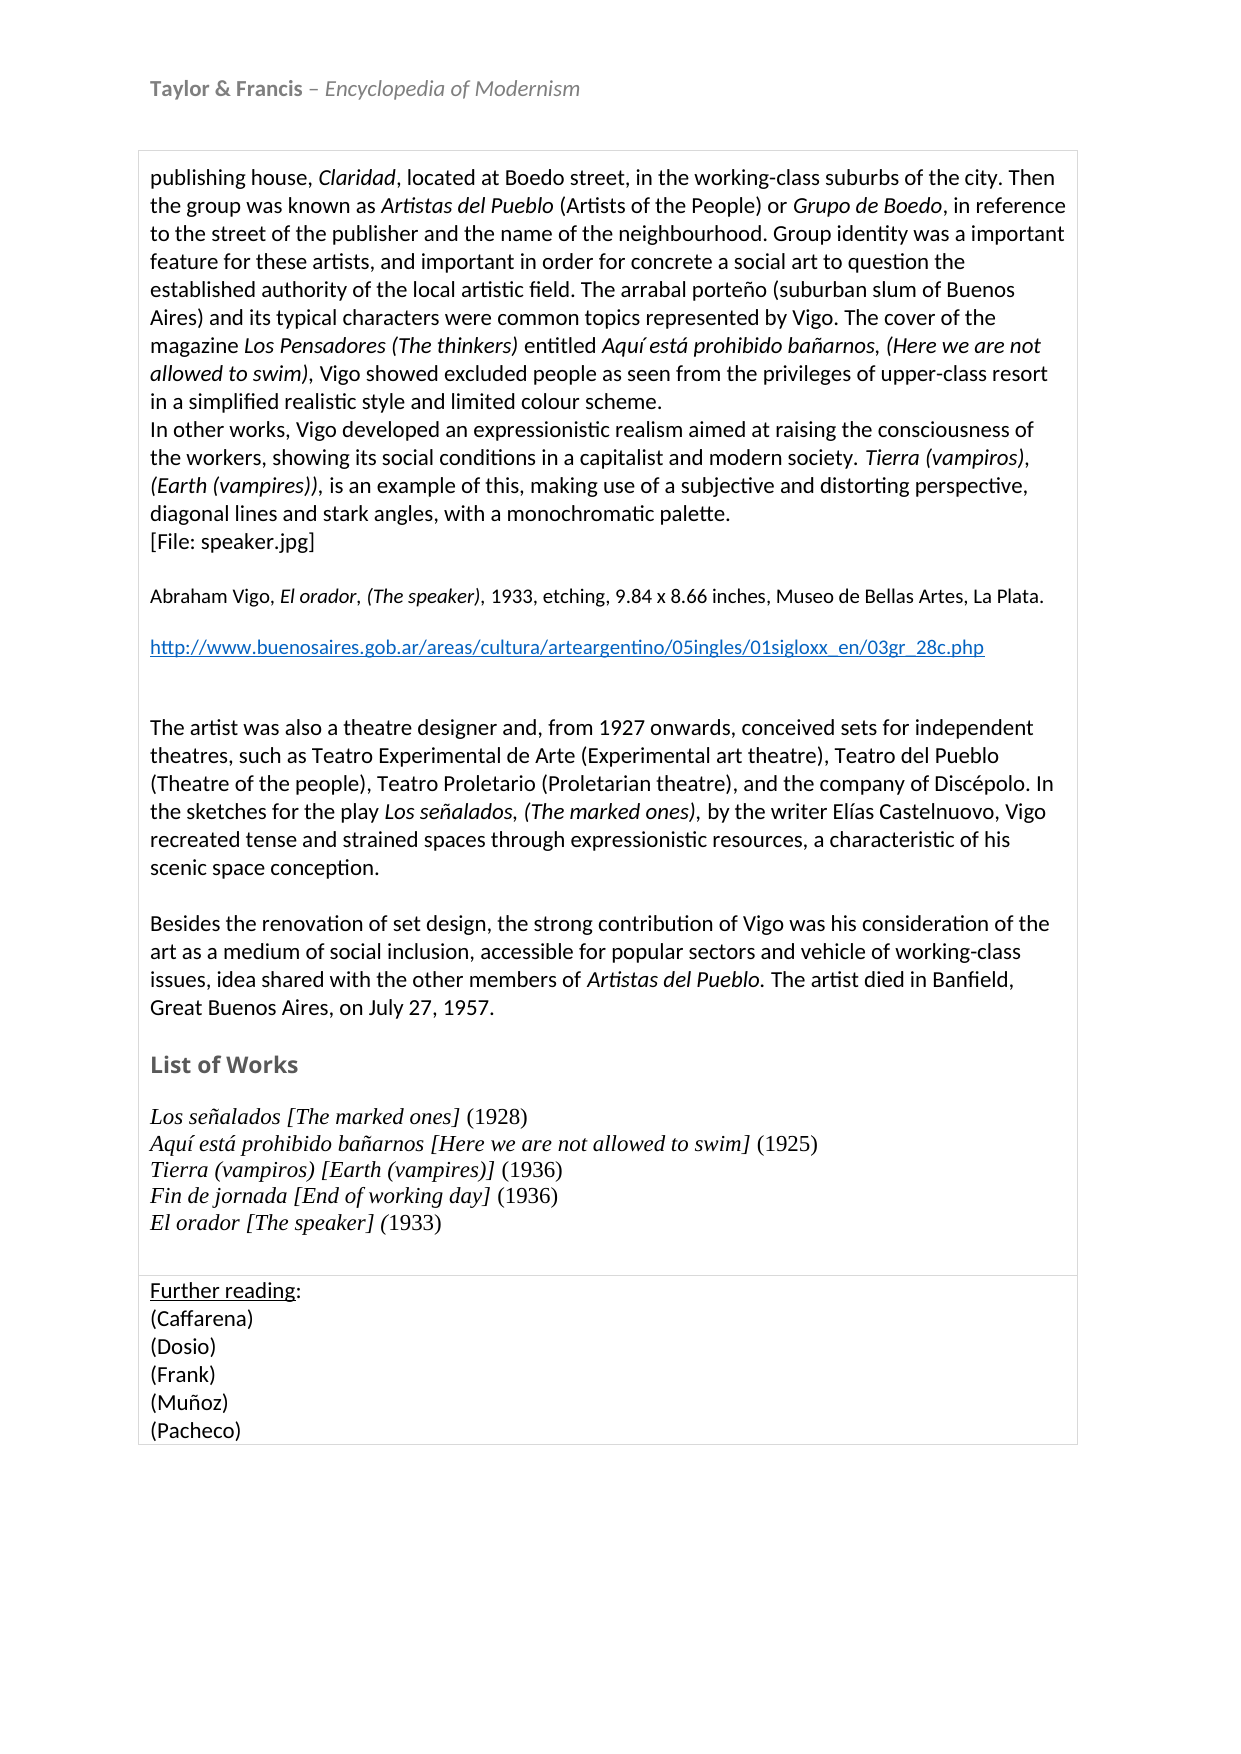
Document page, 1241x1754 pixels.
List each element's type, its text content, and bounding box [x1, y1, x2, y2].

table_cell Further reading: [139, 1276, 1077, 1444]
